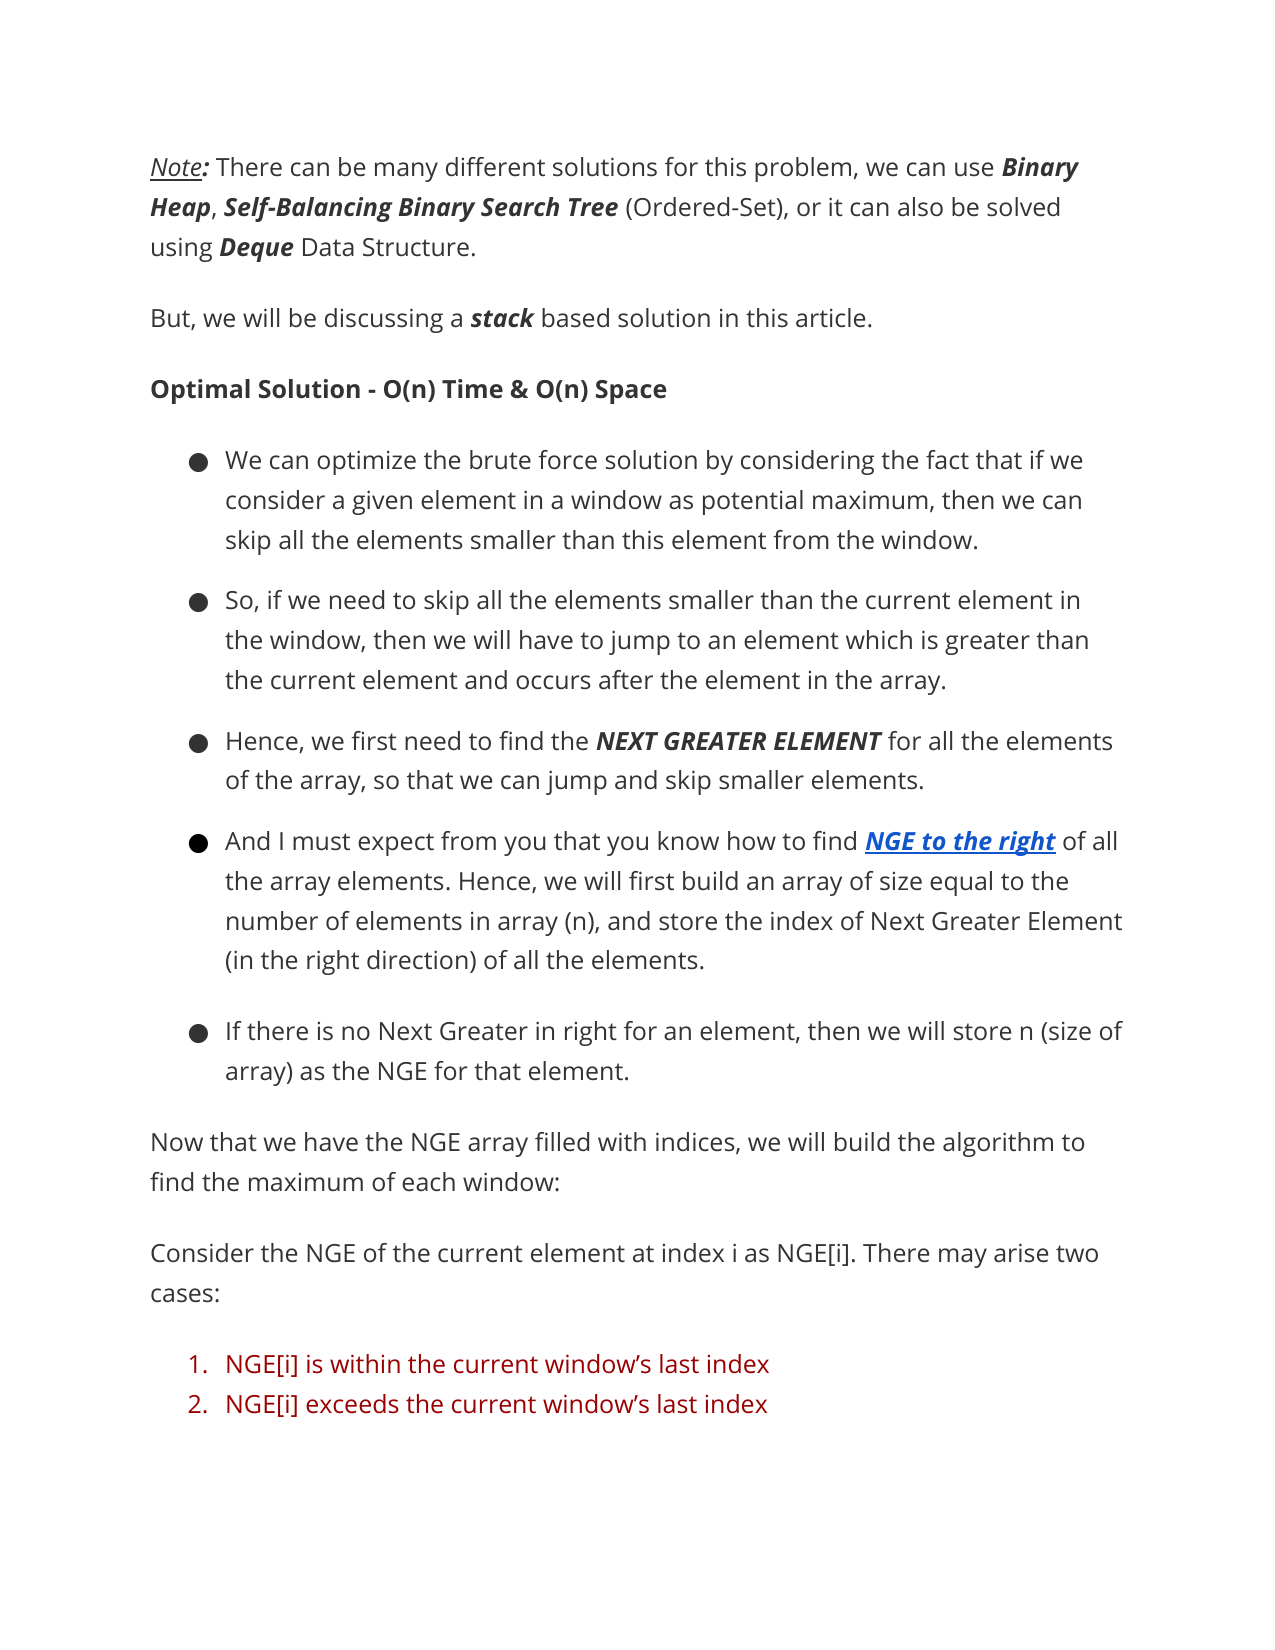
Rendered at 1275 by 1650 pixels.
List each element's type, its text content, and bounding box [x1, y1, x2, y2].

list Hence, we first need to find the NEXT GREATER ELEMENT for all the elements of the array, so that we can jump and skip smaller elements. [187, 723, 1125, 797]
list If there is no Next Greater in right for an element, then we will store n (size of array) as the NGE for that element. [187, 1014, 1125, 1088]
text Optimal Solution - O(n) Time & O(n) Space [150, 372, 1125, 406]
list And I must expect from you that you know how to find NGE to the right of all the array elements. Hence, we will first build an array of size equal to the number of elements in array (n), and store the index of Next Greater Element (in the right direction) of all the elements. [187, 823, 1125, 977]
text Now that we have the NGE array filled with indices, we will build the algorithm to find the maximum of each window: [150, 1125, 1125, 1199]
list We can optimize the brute force solution by considering the fact that if we consider a given element in a window as potential maximum, then we can skip all the elements smaller than this element from the window. [187, 443, 1125, 556]
list So, if we need to skip all the elements smaller than the current element in the window, then we will have to jump to an element which is greater than the current element and occurs after the element in the array. [187, 583, 1125, 697]
list NGE[i] is within the current window’s last index [187, 1346, 1125, 1381]
text But, we will be discussing a stack based solution in this article. [150, 301, 1125, 335]
text Note: There can be many different solutions for this problem, we can use Binary Heap, Self-Balancing Binary Search Tree (Ordered-Set), or it can also be solved using Deque Data Structure. [150, 150, 1125, 264]
text Consider the NGE of the current element at index i as NGE[i]. There may arise two cases: [150, 1236, 1125, 1309]
list NGE[i] exceeds the current window’s last index [187, 1386, 1125, 1420]
